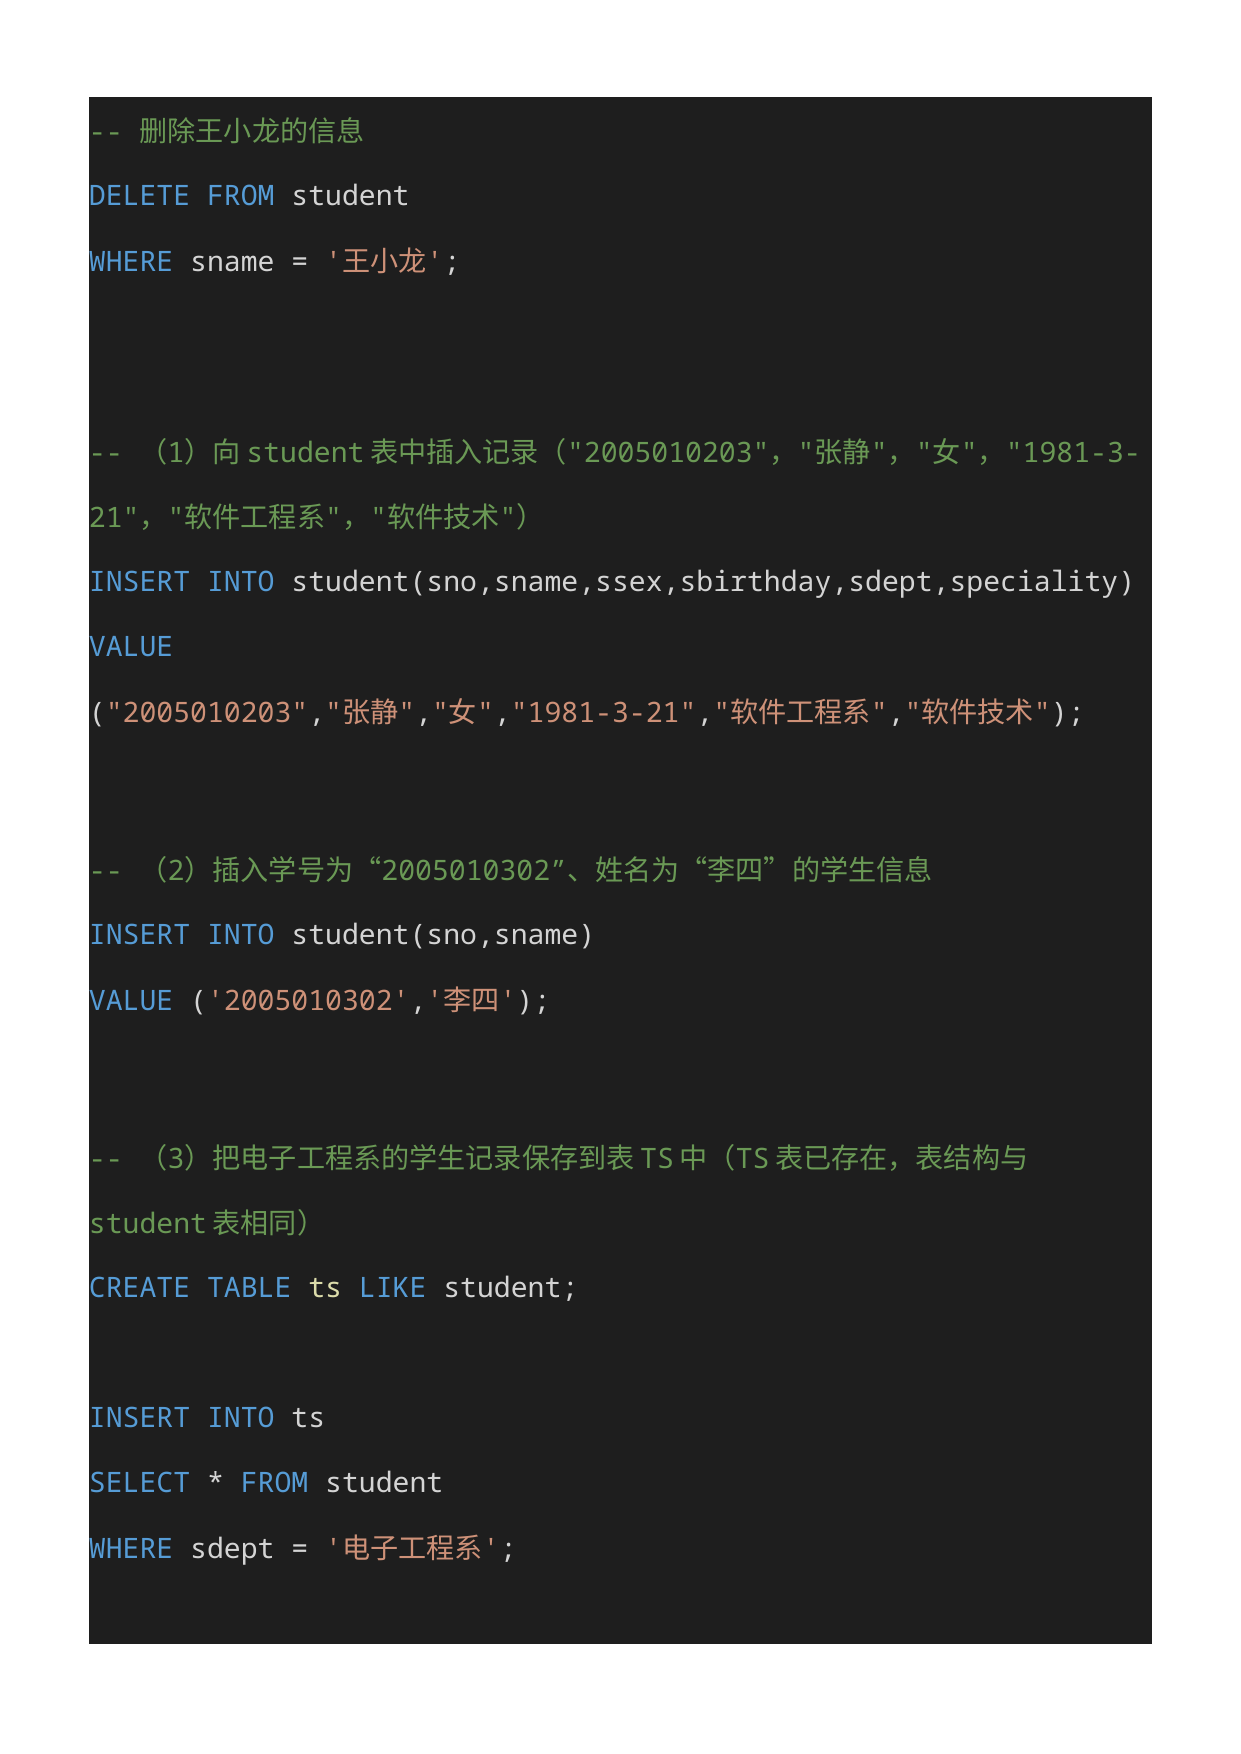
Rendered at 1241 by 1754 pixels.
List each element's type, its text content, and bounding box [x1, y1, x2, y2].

text -- （3）把电子工程系的学生记录保存到表TS中（TS表已存在，表结构与student表相同） [89, 1124, 1152, 1254]
text -- 删除王小龙的信息 [89, 97, 1152, 162]
text WHERE sdept = '电子工程系'; [89, 1514, 1152, 1579]
text INSERT INTO student(sno,sname) [89, 901, 1152, 966]
text CREATE TABLE ts LIKE student; [89, 1254, 1152, 1319]
text -- （2）插入学号为“2005010302”、姓名为“李四”的学生信息 [89, 836, 1152, 901]
text VALUE ('2005010302','李四'); [89, 966, 1152, 1031]
text INSERT INTO ts [89, 1384, 1152, 1449]
text ("2005010203","张静","女","1981-3-21","软件工程系","软件技术"); [89, 678, 1152, 743]
text WHERE sname = '王小龙'; [89, 227, 1152, 292]
text INSERT INTO student(sno,sname,ssex,sbirthday,sdept,speciality) VALUE [89, 548, 1152, 678]
text DELETE FROM student [89, 162, 1152, 227]
text -- （1）向student表中插入记录（"2005010203"，"张静"，"女"，"1981-3-21"，"软件工程系"，"软件技术"） [89, 418, 1152, 548]
text SELECT * FROM student [89, 1449, 1152, 1514]
